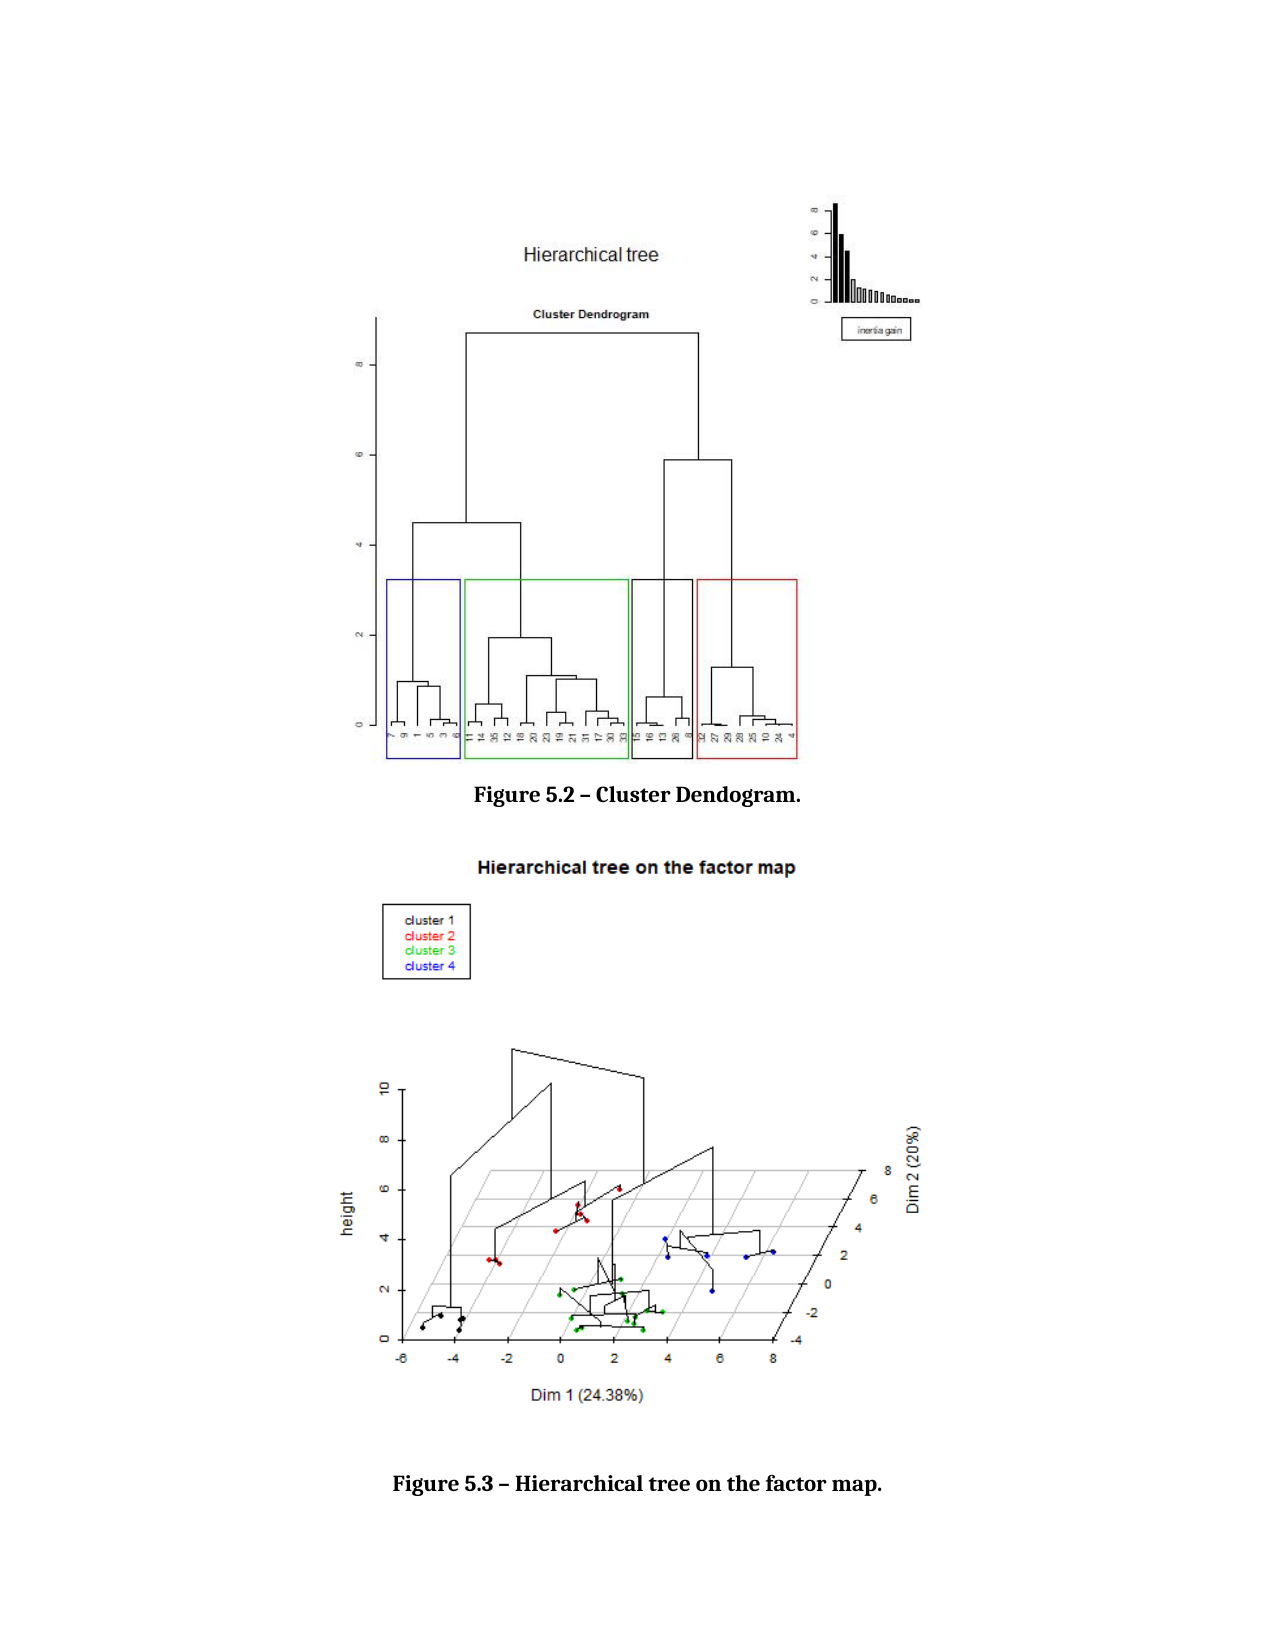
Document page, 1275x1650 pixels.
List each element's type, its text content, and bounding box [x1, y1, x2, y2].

text Figure 5.3 – Hierarchical tree on the factor map. [177, 1471, 1098, 1497]
picture [353, 195, 922, 764]
picture [325, 827, 951, 1453]
text Figure 5.2 – Cluster Dendogram. [177, 782, 1098, 809]
